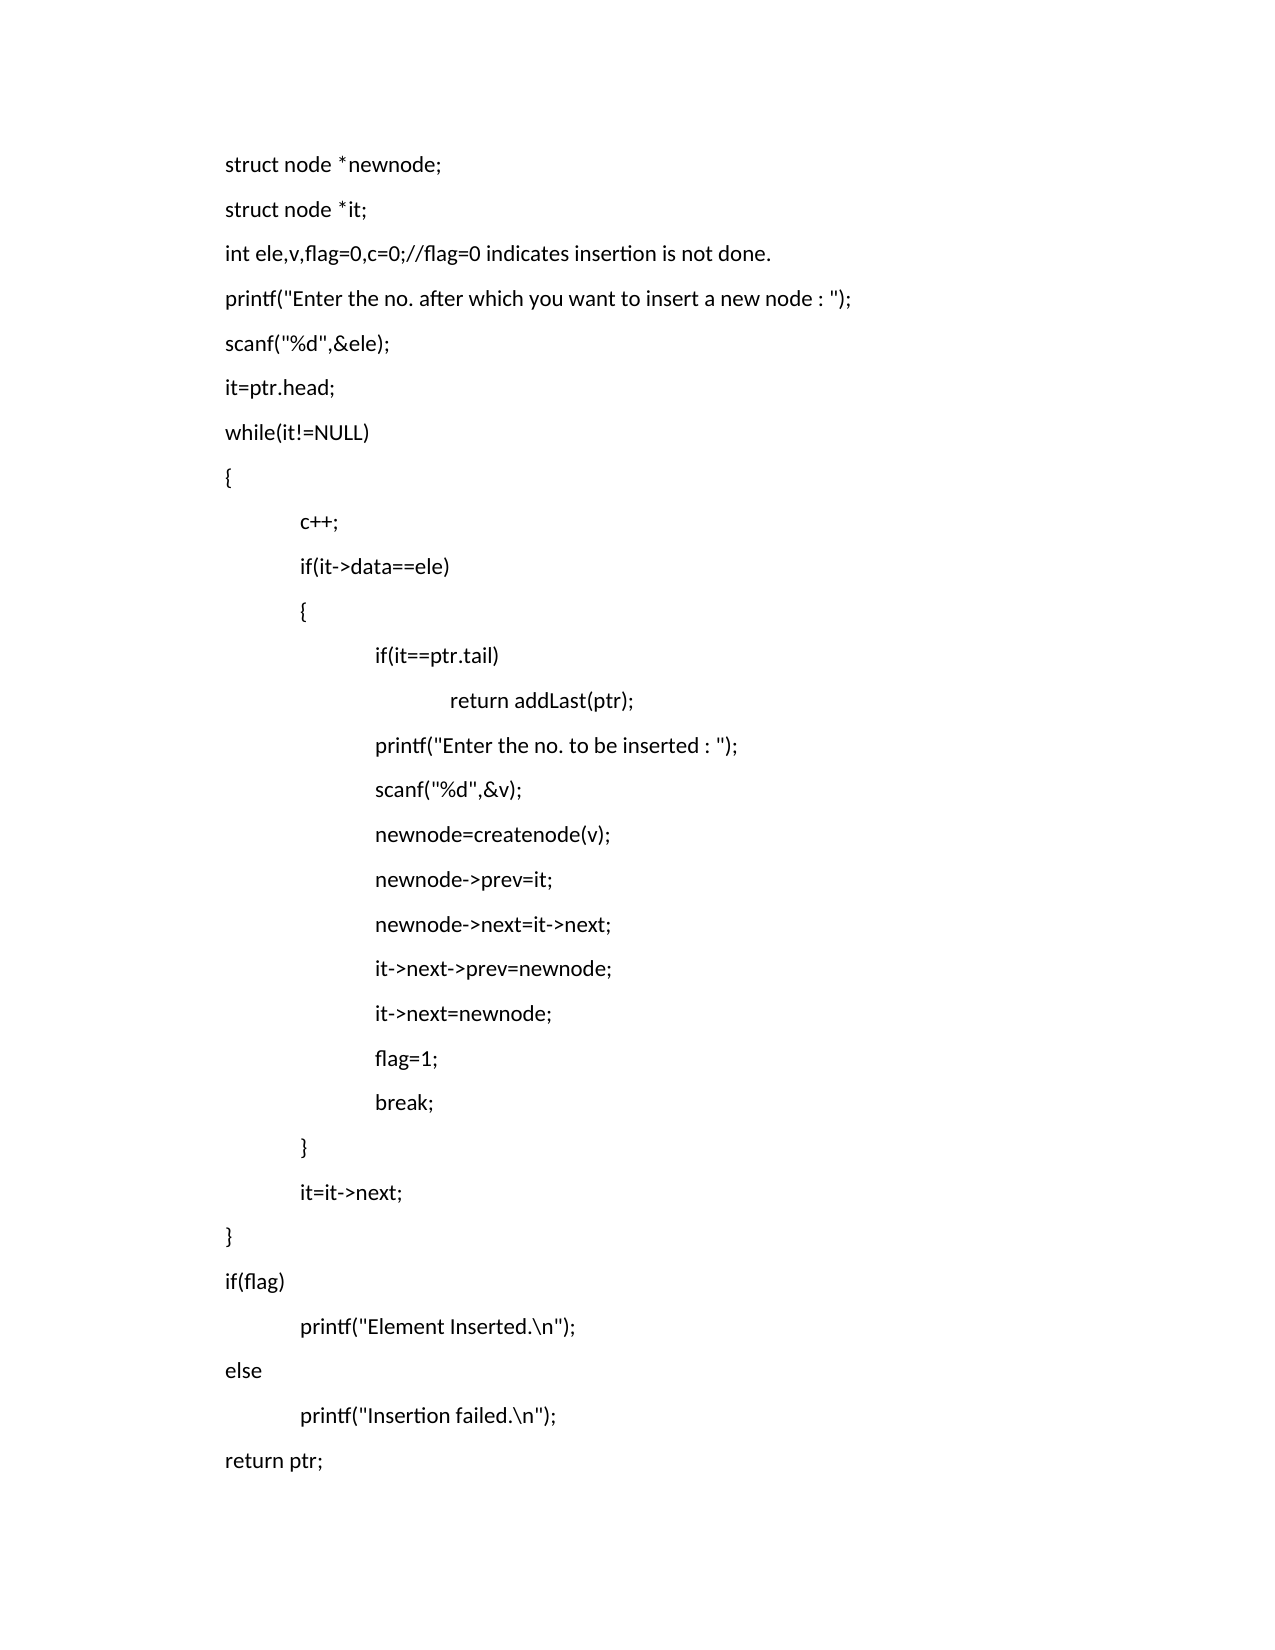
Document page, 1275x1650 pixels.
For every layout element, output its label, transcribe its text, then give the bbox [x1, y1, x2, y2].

text newnode->next=it->next; [150, 910, 1125, 938]
text int ele,v,flag=0,c=0;//flag=0 indicates insertion is not done. [150, 239, 1125, 267]
text printf("Enter the no. to be inserted : "); [150, 731, 1125, 759]
text while(it!=NULL) [150, 418, 1125, 446]
text c++; [150, 507, 1125, 536]
text if(flag) [150, 1267, 1125, 1295]
text return ptr; [150, 1446, 1125, 1474]
text scanf("%d",&v); [150, 776, 1125, 804]
text return addLast(ptr); [150, 686, 1125, 714]
text it=it->next; [150, 1178, 1125, 1206]
text it=ptr.head; [150, 373, 1125, 401]
text newnode=createnode(v); [150, 820, 1125, 848]
text printf("Insertion failed.\n"); [150, 1401, 1125, 1429]
text else [150, 1357, 1125, 1384]
text if(it->data==ele) [150, 552, 1125, 580]
text struct node *newnode; [150, 150, 1125, 178]
text printf("Element Inserted.\n"); [150, 1312, 1125, 1340]
text newnode->prev=it; [150, 865, 1125, 893]
text } [150, 1222, 1125, 1251]
text flag=1; [150, 1044, 1125, 1072]
text struct node *it; [150, 195, 1125, 223]
text } [150, 1133, 1125, 1161]
text printf("Enter the no. after which you want to insert a new node : "); [150, 284, 1125, 312]
text { [150, 463, 1125, 491]
text break; [150, 1088, 1125, 1116]
text scanf("%d",&ele); [150, 329, 1125, 357]
text it->next->prev=newnode; [150, 954, 1125, 982]
text it->next=newnode; [150, 999, 1125, 1027]
text { [150, 597, 1125, 625]
text if(it==ptr.tail) [150, 642, 1125, 669]
